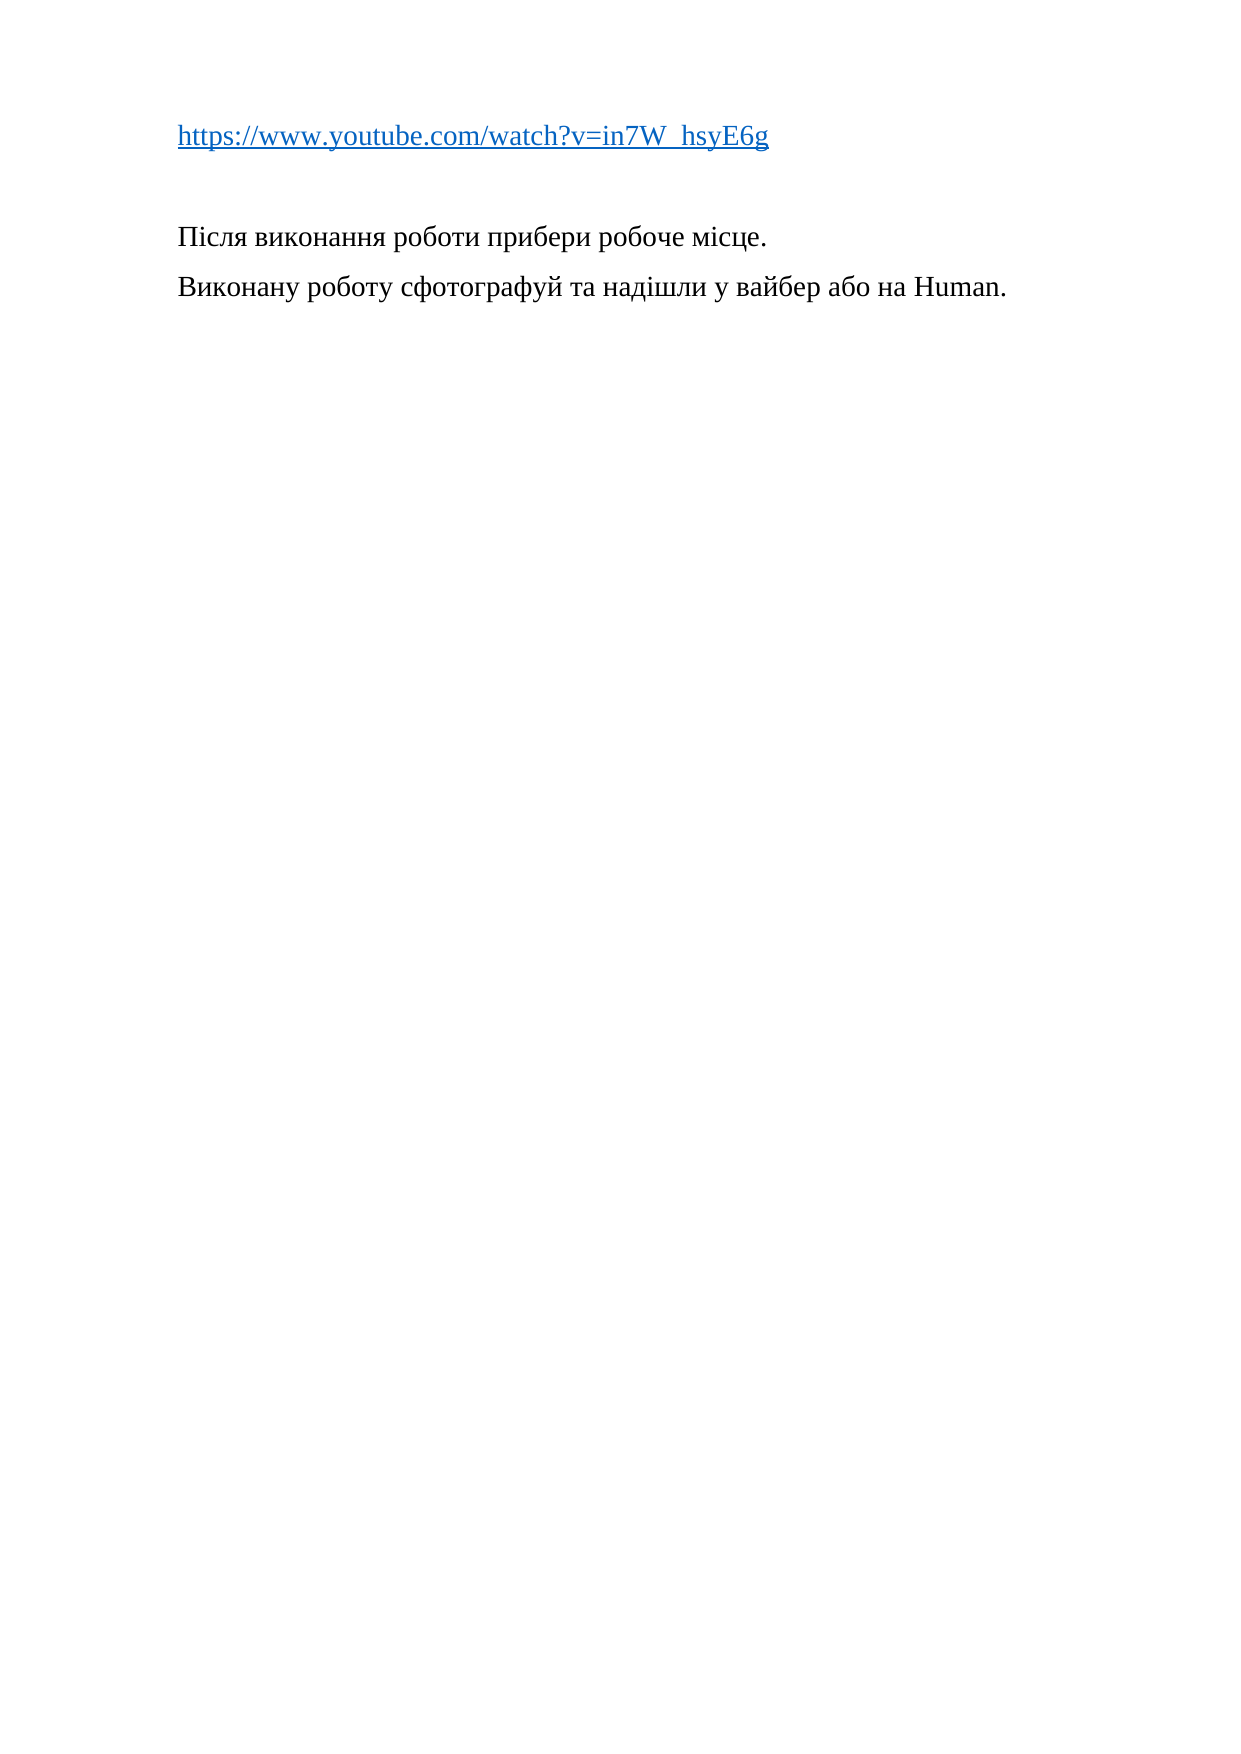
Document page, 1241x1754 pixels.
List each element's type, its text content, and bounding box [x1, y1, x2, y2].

text https://www.youtube.com/watch?v=in7W_hsyE6g [177, 118, 1152, 152]
text Після виконання роботи прибери робоче місце. [177, 219, 1152, 252]
text Виконану роботу сфотографуй та надішли у вайбер або на Human. [177, 269, 1152, 303]
